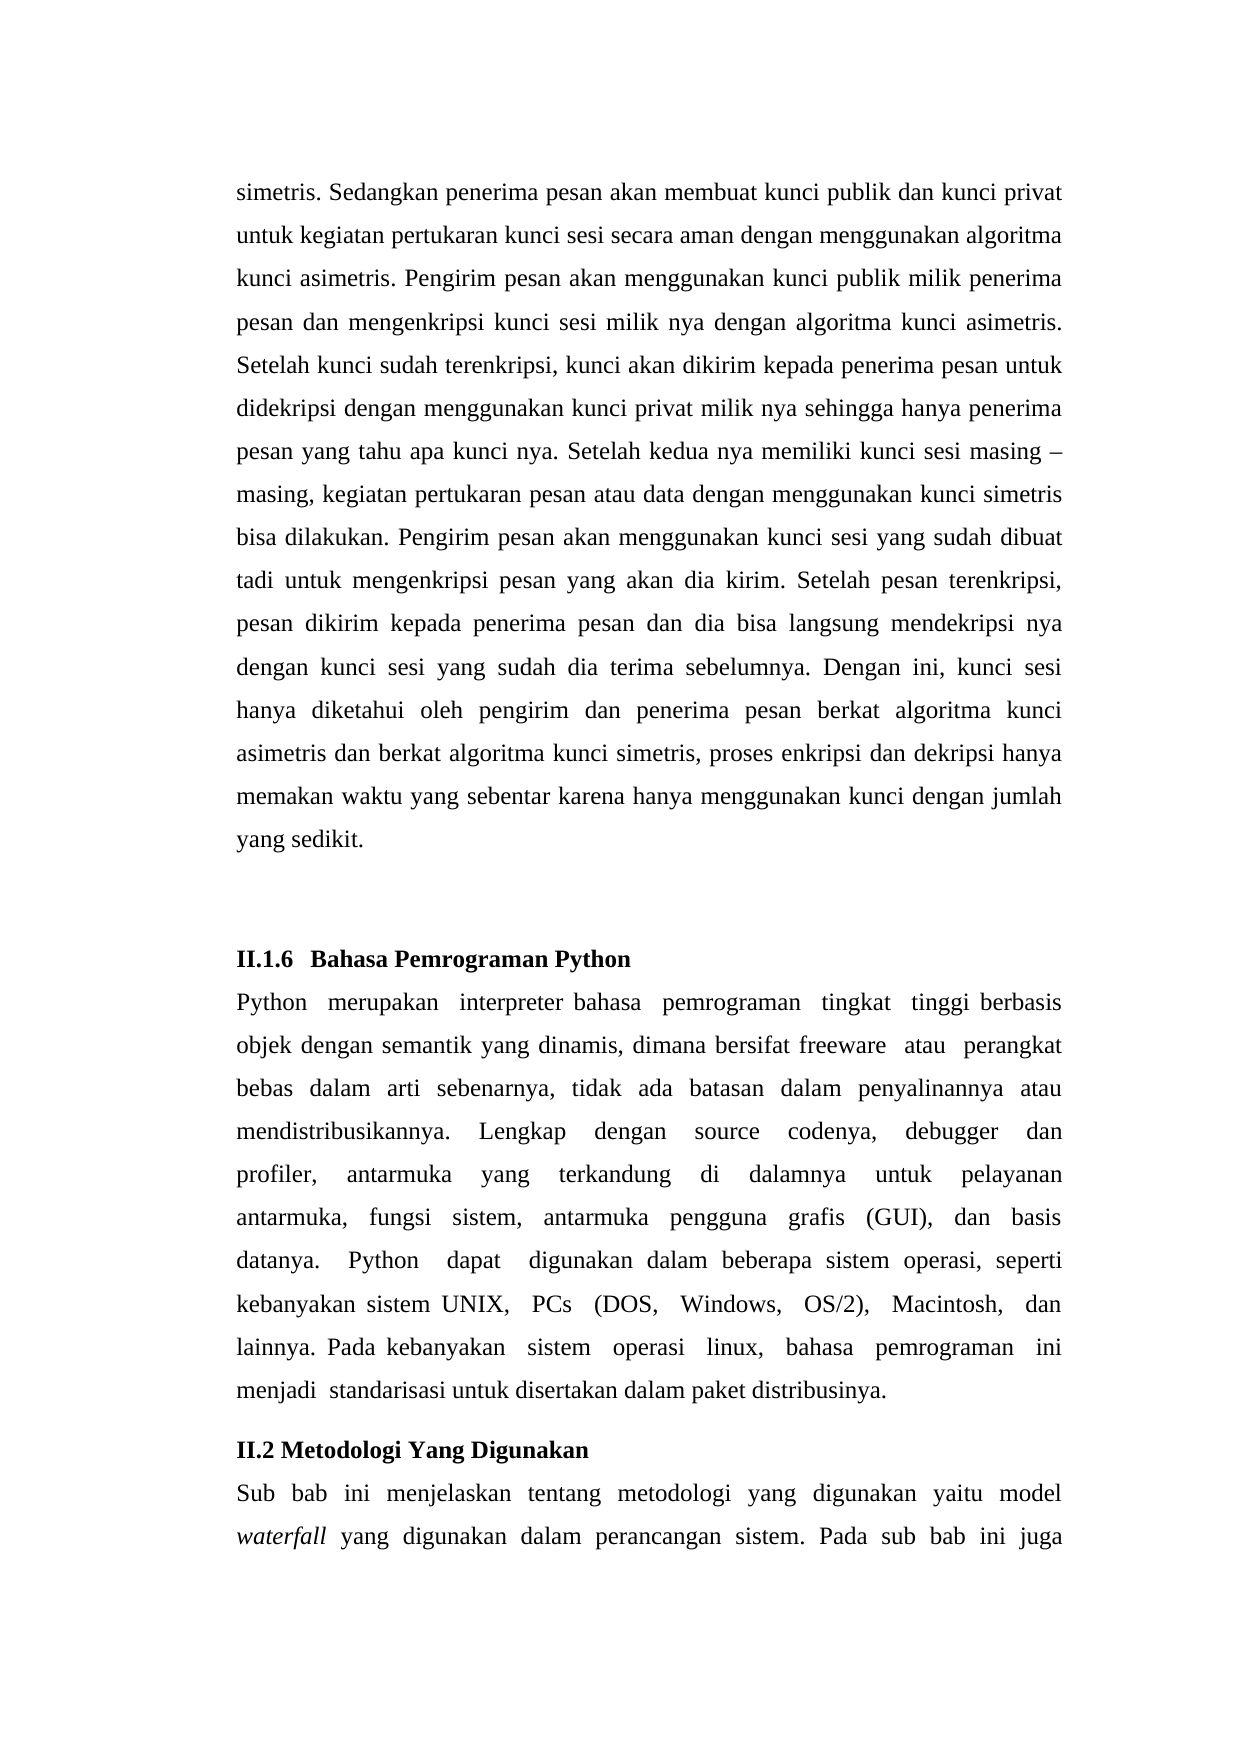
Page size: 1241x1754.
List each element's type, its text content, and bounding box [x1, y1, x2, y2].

subtitle Metodologi Yang Digunakan [236, 1435, 1063, 1463]
subtitle Bahasa Pemrograman Python [236, 944, 1063, 972]
